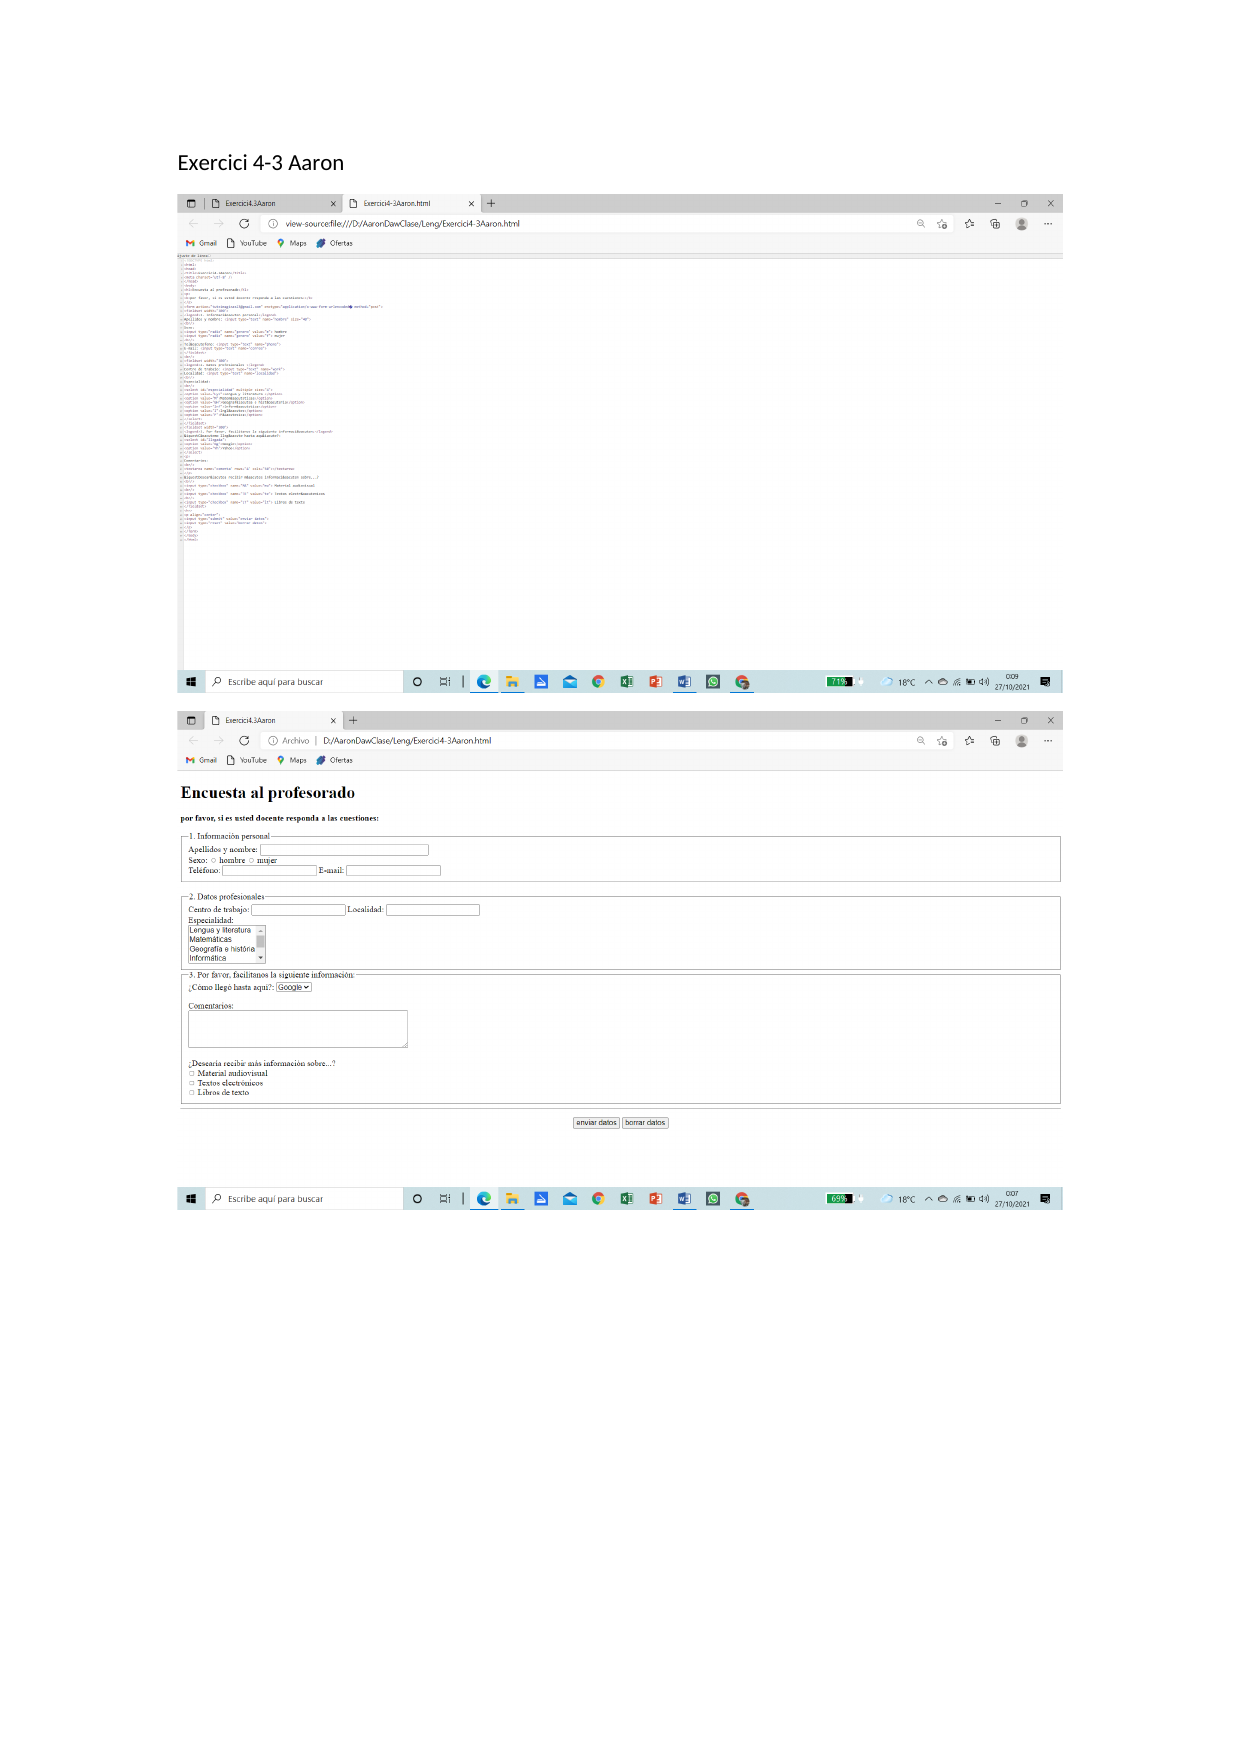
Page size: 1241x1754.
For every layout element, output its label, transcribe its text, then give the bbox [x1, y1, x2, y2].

picture [177, 711, 1063, 1210]
text Exercici 4-3 Aaron [177, 148, 1063, 176]
picture [177, 194, 1063, 693]
